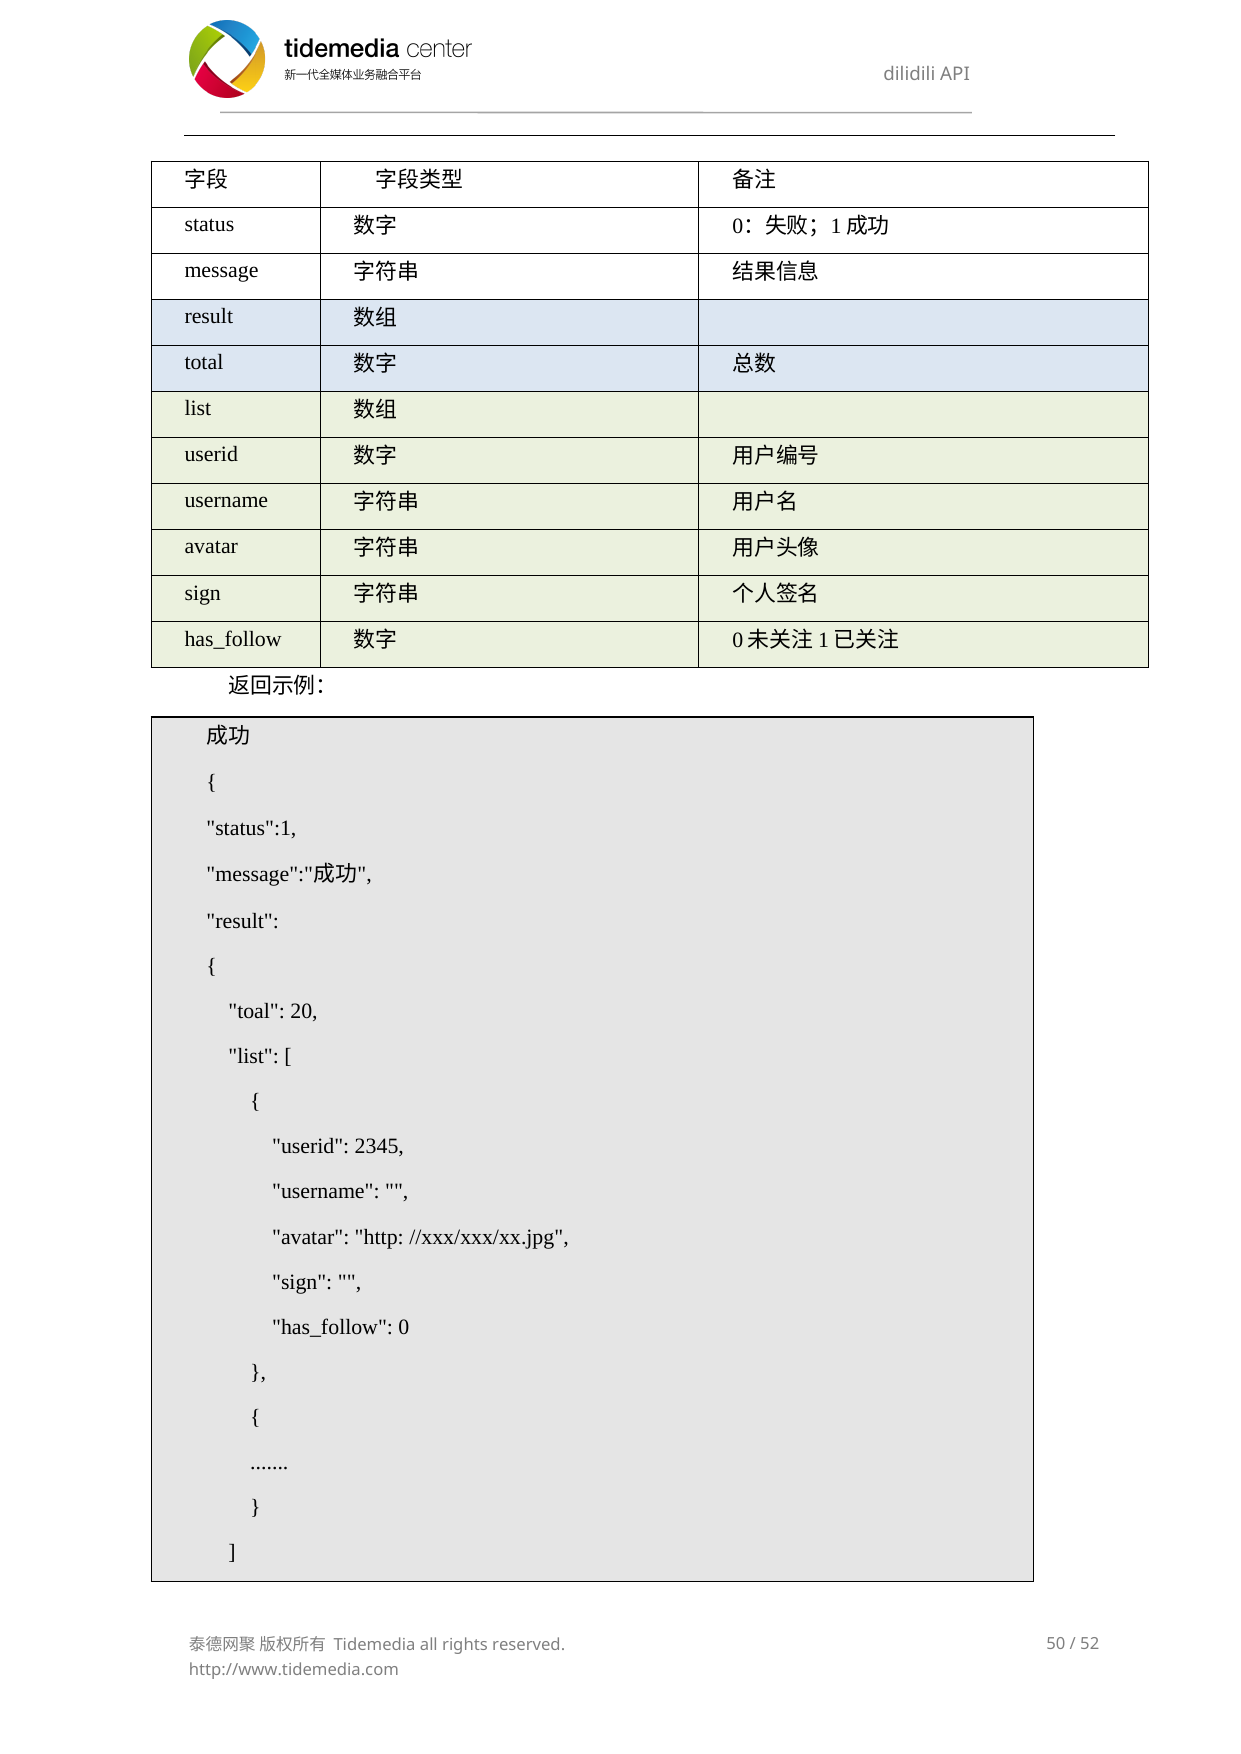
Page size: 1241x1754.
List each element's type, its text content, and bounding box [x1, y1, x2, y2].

table_cell sign [152, 576, 320, 621]
table_cell list [152, 392, 320, 437]
table_header 字段类型 [321, 162, 698, 207]
table_cell 字符串 [321, 576, 698, 621]
table_cell 字符串 [321, 254, 698, 299]
table_header 备注 [699, 162, 1148, 207]
picture [184, 17, 492, 103]
table_cell total [152, 346, 320, 391]
table_cell result [152, 300, 320, 345]
table_cell avatar [152, 530, 320, 575]
table_cell 数组 [321, 300, 698, 345]
table_cell 字符串 [321, 484, 698, 529]
table_cell 0未关注 1已关注 [699, 622, 1148, 667]
table_cell 数字 [321, 208, 698, 253]
table_cell 个人签名 [699, 576, 1148, 621]
table_cell 总数 [699, 346, 1148, 391]
text 返回示例： [184, 668, 1115, 701]
table_cell 结果信息 [699, 254, 1148, 299]
table_header 字段 [152, 162, 320, 207]
table_cell 用户名 [699, 484, 1148, 529]
table_cell [699, 392, 1148, 437]
table_cell has_follow [152, 622, 320, 667]
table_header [152, 718, 1033, 1581]
table_cell 用户头像 [699, 530, 1148, 575]
table_cell 0：失败；1成功 [699, 208, 1148, 253]
table_cell status [152, 208, 320, 253]
table_cell [699, 300, 1148, 345]
table_cell 数字 [321, 622, 698, 667]
table_cell userid [152, 438, 320, 483]
table_cell 字符串 [321, 530, 698, 575]
table_cell 数字 [321, 346, 698, 391]
table_cell username [152, 484, 320, 529]
table_cell message [152, 254, 320, 299]
table_cell 数组 [321, 392, 698, 437]
table_cell 用户编号 [699, 438, 1148, 483]
table_cell 数字 [321, 438, 698, 483]
